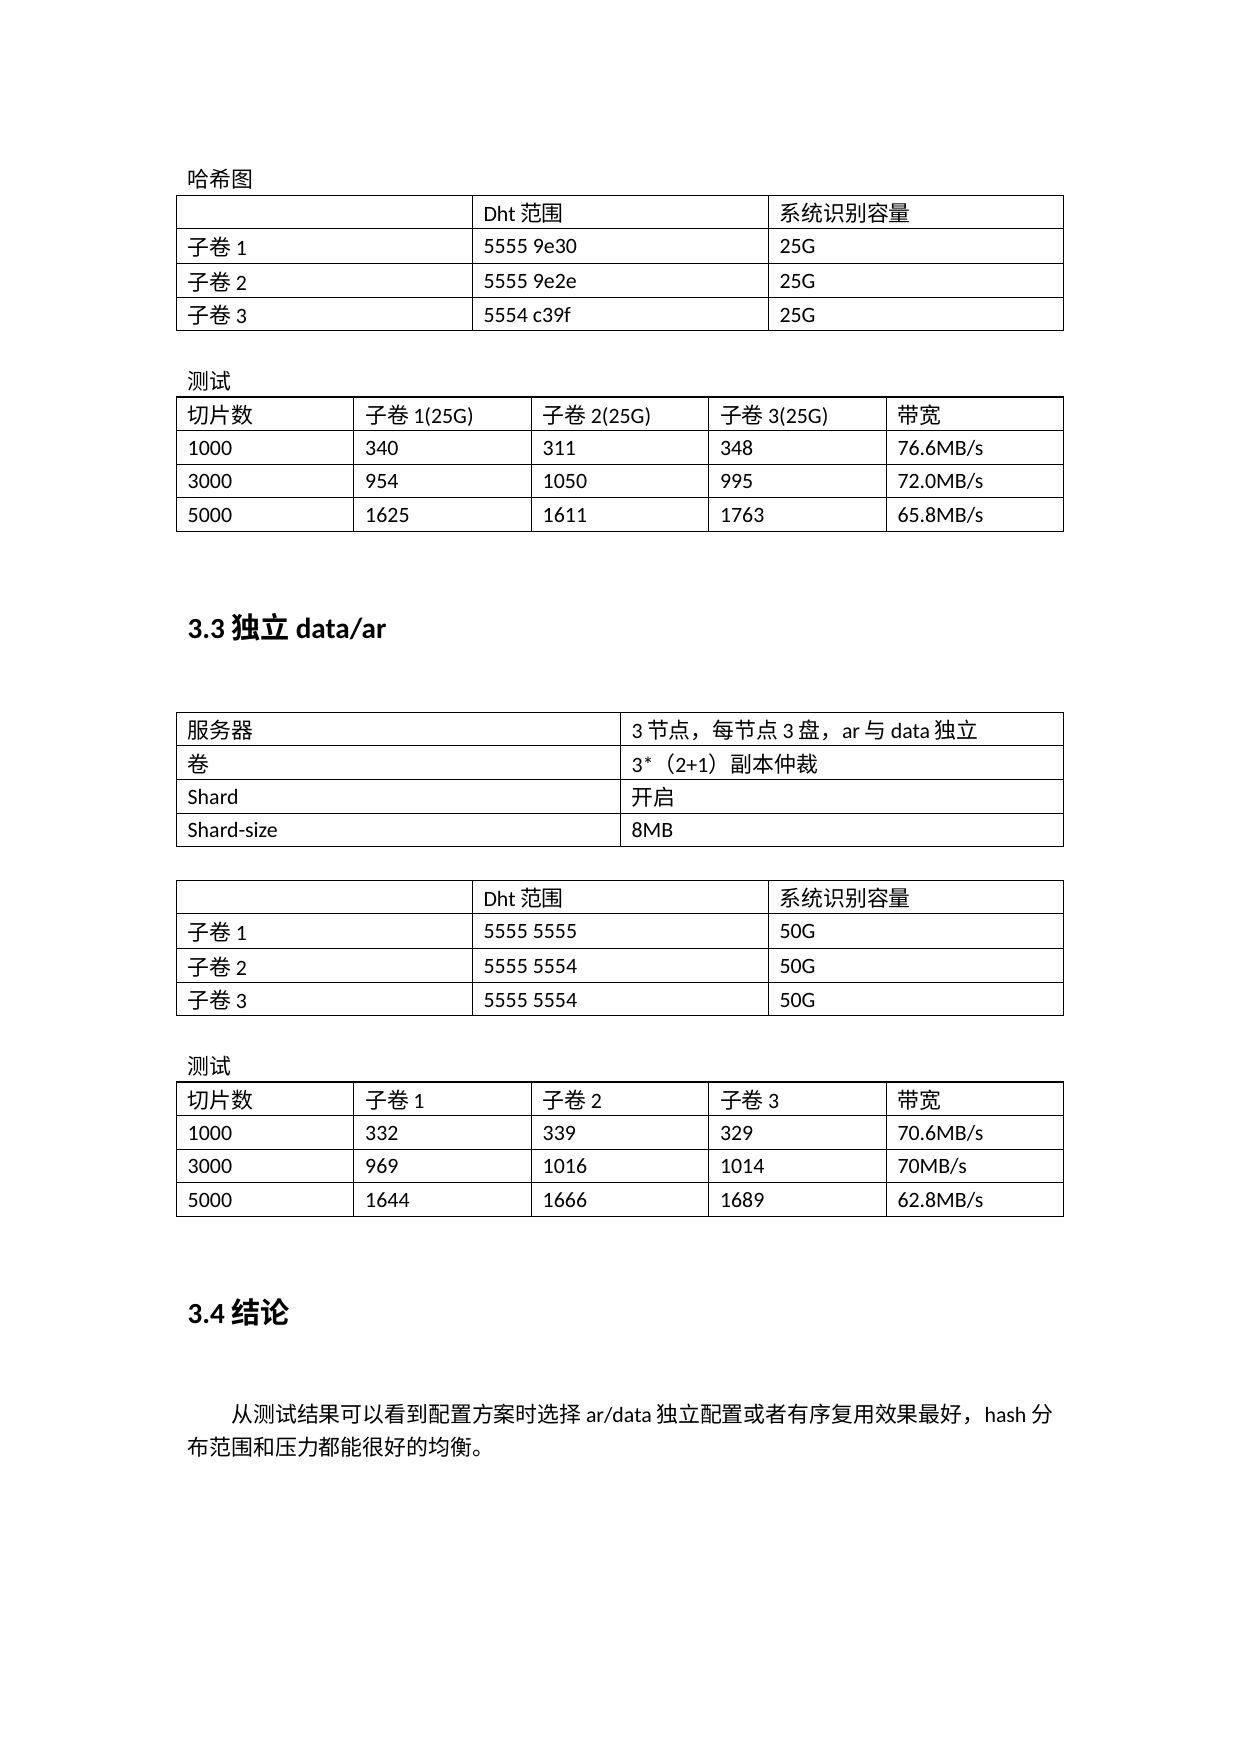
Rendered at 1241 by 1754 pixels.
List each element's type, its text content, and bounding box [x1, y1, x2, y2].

table_cell 3000 [177, 465, 353, 497]
table_cell 5000 [177, 1183, 353, 1216]
table_cell 1014 [709, 1150, 886, 1182]
table_cell 1763 [709, 498, 886, 531]
table_header [177, 196, 472, 228]
list 测试 [187, 1049, 1053, 1081]
table_header 带宽 [887, 398, 1063, 430]
table_cell 子卷2 [177, 949, 472, 982]
table_header Dht范围 [473, 196, 768, 228]
table_cell 65.8MB/s [887, 498, 1063, 531]
table_cell 1689 [709, 1183, 886, 1216]
table_cell 5555 9e30 [473, 229, 768, 263]
table_header 子卷3(25G) [709, 398, 886, 430]
table_cell 50G [769, 914, 1063, 948]
table_cell 25G [769, 229, 1063, 263]
table_cell 332 [354, 1116, 531, 1148]
table_cell 子卷1 [177, 229, 472, 263]
table_cell 50G [769, 949, 1063, 982]
table_header 子卷2(25G) [532, 398, 708, 430]
table_cell 25G [769, 298, 1063, 330]
table_cell 子卷3 [177, 298, 472, 330]
subtitle 3.3 独立data/ar [187, 593, 1053, 658]
table_cell Shard-size [177, 814, 620, 846]
table_header 子卷3 [709, 1083, 886, 1115]
table_cell 1050 [532, 465, 708, 497]
list 测试 [187, 364, 1053, 396]
table_cell 卷 [177, 746, 620, 779]
table_cell 311 [532, 431, 708, 463]
table_header 3节点，每节点3盘，ar与data独立 [621, 713, 1063, 745]
table_header 带宽 [887, 1083, 1063, 1115]
table_header [177, 881, 472, 913]
table_cell 子卷2 [177, 264, 472, 297]
table_cell 3000 [177, 1150, 353, 1182]
table_cell 954 [354, 465, 531, 497]
table_header 系统识别容量 [769, 881, 1063, 913]
table_cell 50G [769, 983, 1063, 1015]
table_cell 76.6MB/s [887, 431, 1063, 463]
table_cell 329 [709, 1116, 886, 1148]
table_header 切片数 [177, 398, 353, 430]
table_cell 70.6MB/s [887, 1116, 1063, 1148]
table_cell 5000 [177, 498, 353, 531]
table_cell 340 [354, 431, 531, 463]
table_cell 1644 [354, 1183, 531, 1216]
table_cell 子卷1 [177, 914, 472, 948]
table_cell 1666 [532, 1183, 708, 1216]
table_cell 969 [354, 1150, 531, 1182]
table_header 系统识别容量 [769, 196, 1063, 228]
table_cell 25G [769, 264, 1063, 297]
table_cell 1000 [177, 1116, 353, 1148]
table_header Dht范围 [473, 881, 768, 913]
table_cell 1000 [177, 431, 353, 463]
table_cell 1625 [354, 498, 531, 531]
table_cell 62.8MB/s [887, 1183, 1063, 1216]
table_cell 开启 [621, 780, 1063, 812]
table_cell 5555 9e2e [473, 264, 768, 297]
table_header 子卷2 [532, 1083, 708, 1115]
list 哈希图 [187, 162, 1053, 194]
table_cell 339 [532, 1116, 708, 1148]
table_cell 5555 5554 [473, 949, 768, 982]
table_cell 1611 [532, 498, 708, 531]
subtitle 3.4 结论 [187, 1278, 1053, 1343]
table_header 服务器 [177, 713, 620, 745]
table_header 切片数 [177, 1083, 353, 1115]
table_cell 348 [709, 431, 886, 463]
list 从测试结果可以看到配置方案时选择ar/data独立配置或者有序复用效果最好，hash分布范围和压力都能很好的均衡。 [187, 1397, 1053, 1462]
table_cell 子卷3 [177, 983, 472, 1015]
table_cell 5555 5555 [473, 914, 768, 948]
table_cell 70MB/s [887, 1150, 1063, 1182]
table_cell 995 [709, 465, 886, 497]
table_cell Shard [177, 780, 620, 812]
table_cell 5554 c39f [473, 298, 768, 330]
table_cell 8MB [621, 814, 1063, 846]
table_cell 5555 5554 [473, 983, 768, 1015]
table_cell 3*（2+1）副本仲裁 [621, 746, 1063, 779]
table_header 子卷1(25G) [354, 398, 531, 430]
table_header 子卷1 [354, 1083, 531, 1115]
table_cell 72.0MB/s [887, 465, 1063, 497]
table_cell 1016 [532, 1150, 708, 1182]
